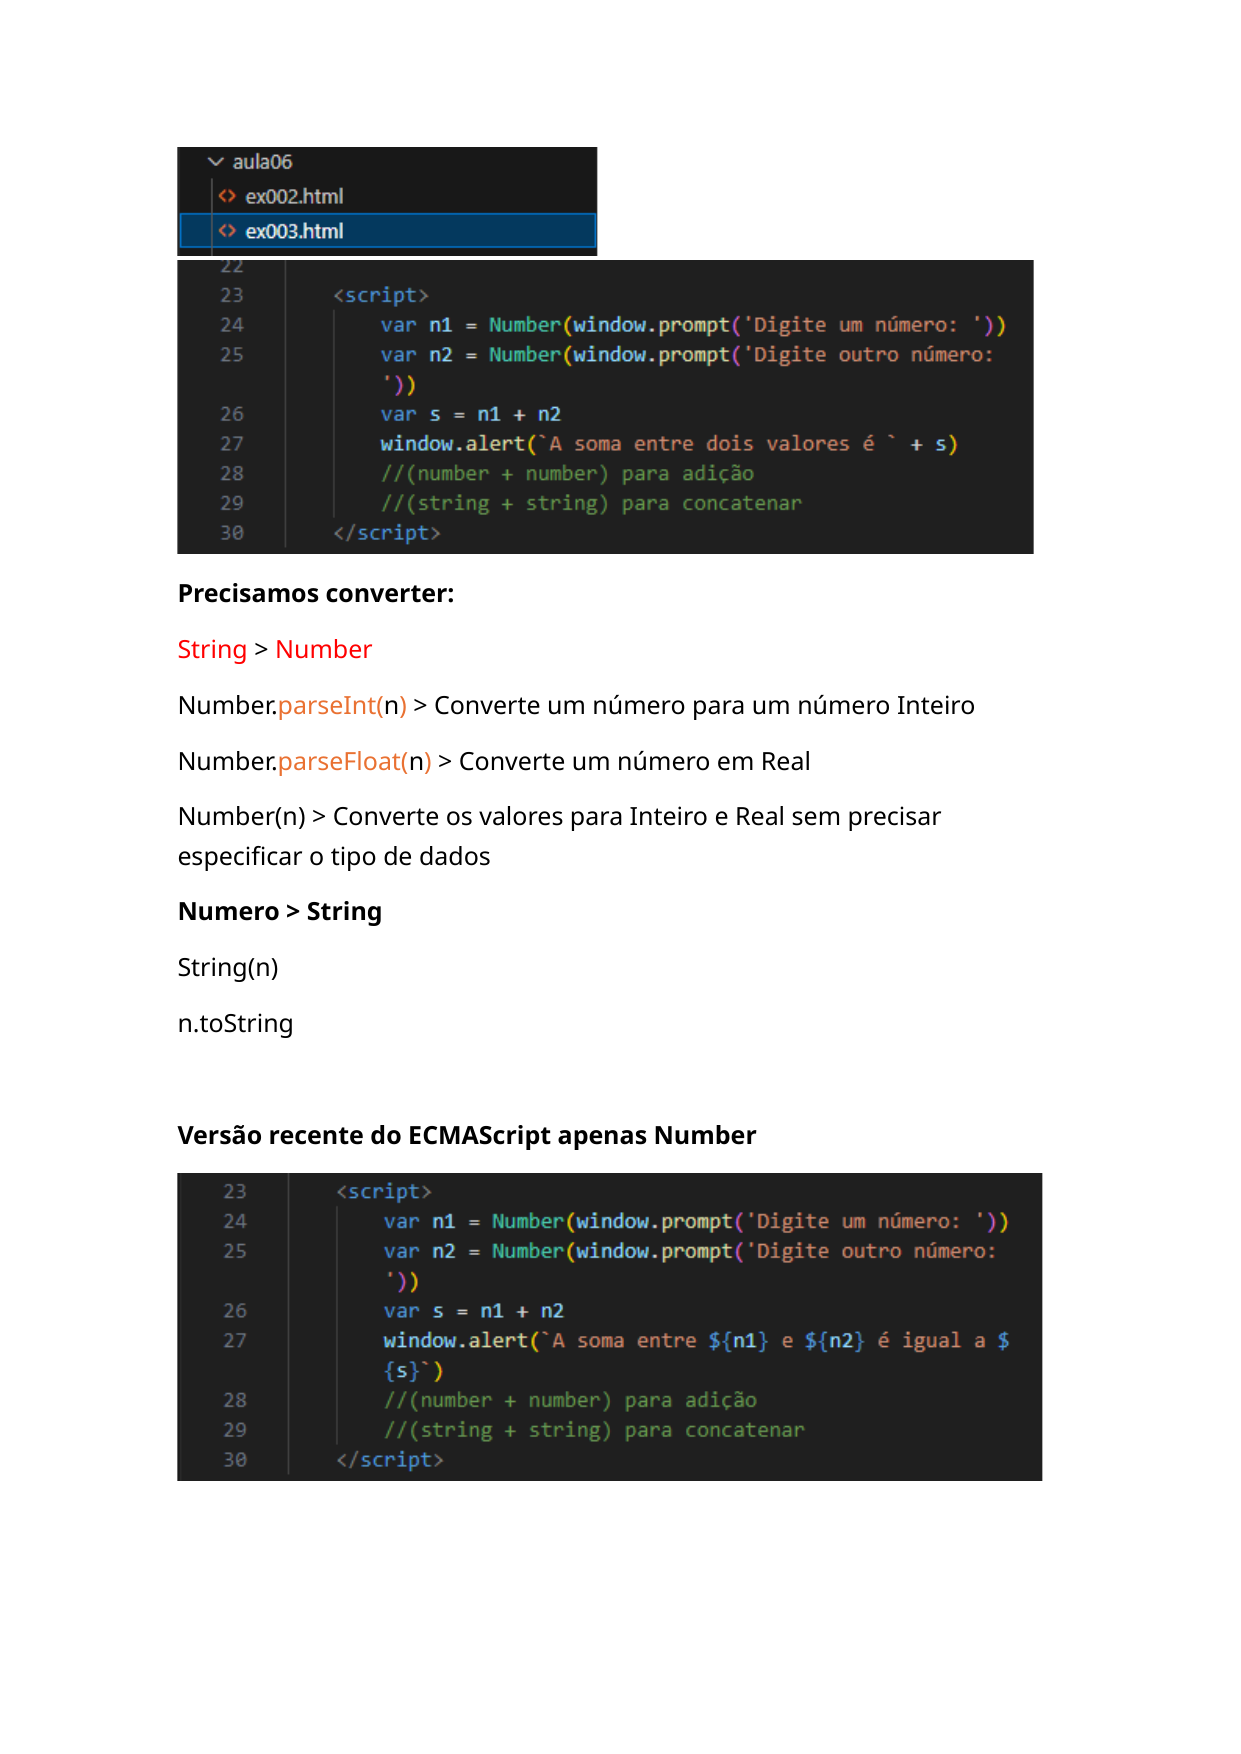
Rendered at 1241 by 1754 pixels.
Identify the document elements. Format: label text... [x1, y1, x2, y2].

picture [177, 1173, 1043, 1481]
text Number(n) > Converte os valores para Inteiro e Real sem precisar especificar o tipo de dados [177, 799, 1063, 872]
text Number.parseFloat(n) > Converte um número em Real [177, 743, 1063, 777]
text Versão recente do ECMAScript apenas Number [177, 1117, 1063, 1151]
text Number.parseInt(n) > Converte um número para um número Inteiro [177, 687, 1063, 721]
text n.toString [177, 1006, 1063, 1040]
text String > Number [177, 631, 1063, 666]
text String(n) [177, 950, 1063, 984]
picture [177, 260, 1034, 554]
text Precisamos converter: [177, 576, 1063, 610]
text Numero > String [177, 894, 1063, 928]
picture [177, 147, 598, 256]
